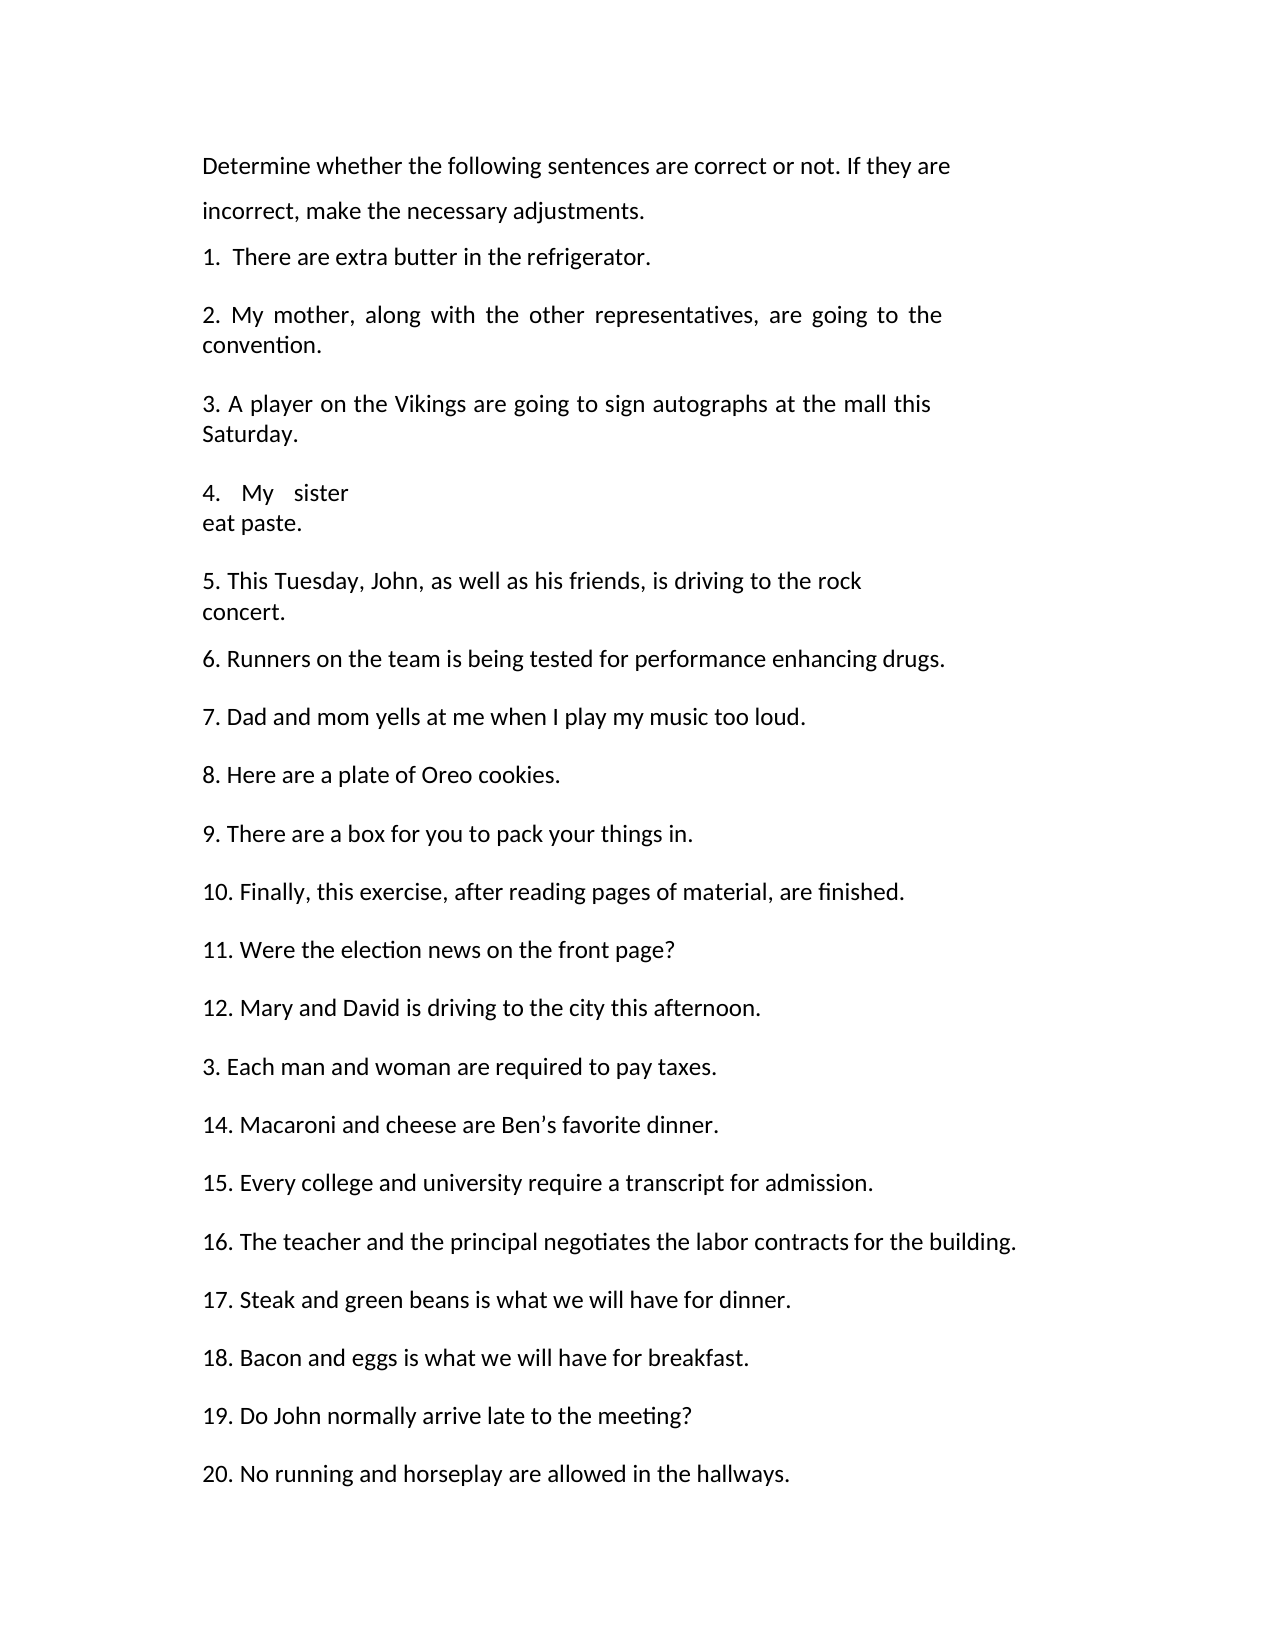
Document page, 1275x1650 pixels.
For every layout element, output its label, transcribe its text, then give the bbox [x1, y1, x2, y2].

text 20. No running and horseplay are allowed in the hallways. [202, 1459, 1127, 1489]
text 8. Here are a plate of Oreo cookies. [202, 759, 1127, 790]
text 1. There are extra butter in the refrigerator. [202, 241, 1041, 271]
text 9. There are a box for you to pack your things in. [202, 818, 1127, 848]
text 17. Steak and green beans is what we will have for dinner. [202, 1284, 1127, 1314]
text 12. Mary and David is driving to the city this afternoon. [202, 992, 1127, 1023]
text 10. Finally, this exercise, after reading pages of material, are finished. [202, 876, 1127, 907]
text 16. The teacher and the principal negotiates the labor contracts for the building. [202, 1226, 1127, 1256]
text 11. Were the election news on the front page? [202, 934, 1127, 965]
text Determine whether the following sentences are correct or not. If they are incorrect, make the necessary adjustments. [202, 150, 1035, 226]
text 15. Every college and university require a transcript for admission. [202, 1167, 1127, 1198]
text 5. This Tuesday, John, as well as his friends, is driving to the rock concert. [202, 565, 862, 626]
text 18. Bacon and eggs is what we will have for breakfast. [202, 1342, 1127, 1373]
text 2. My mother, along with the other representatives, are going to the convention. [202, 299, 942, 360]
text 4. My sister eat paste. [202, 477, 348, 538]
text 3. Each man and woman are required to pay taxes. [202, 1051, 1127, 1081]
text 14. Macaroni and cheese are Ben’s favorite dinner. [202, 1109, 1127, 1139]
text 19. Do John normally arrive late to the meeting? [202, 1400, 1127, 1431]
text 6. Runners on the team is being tested for performance enhancing drugs. [202, 643, 1127, 673]
text 3. A player on the Vikings are going to sign autographs at the mall this Saturday. [202, 388, 931, 449]
text 7. Dad and mom yells at me when I play my music too loud. [202, 701, 1127, 732]
